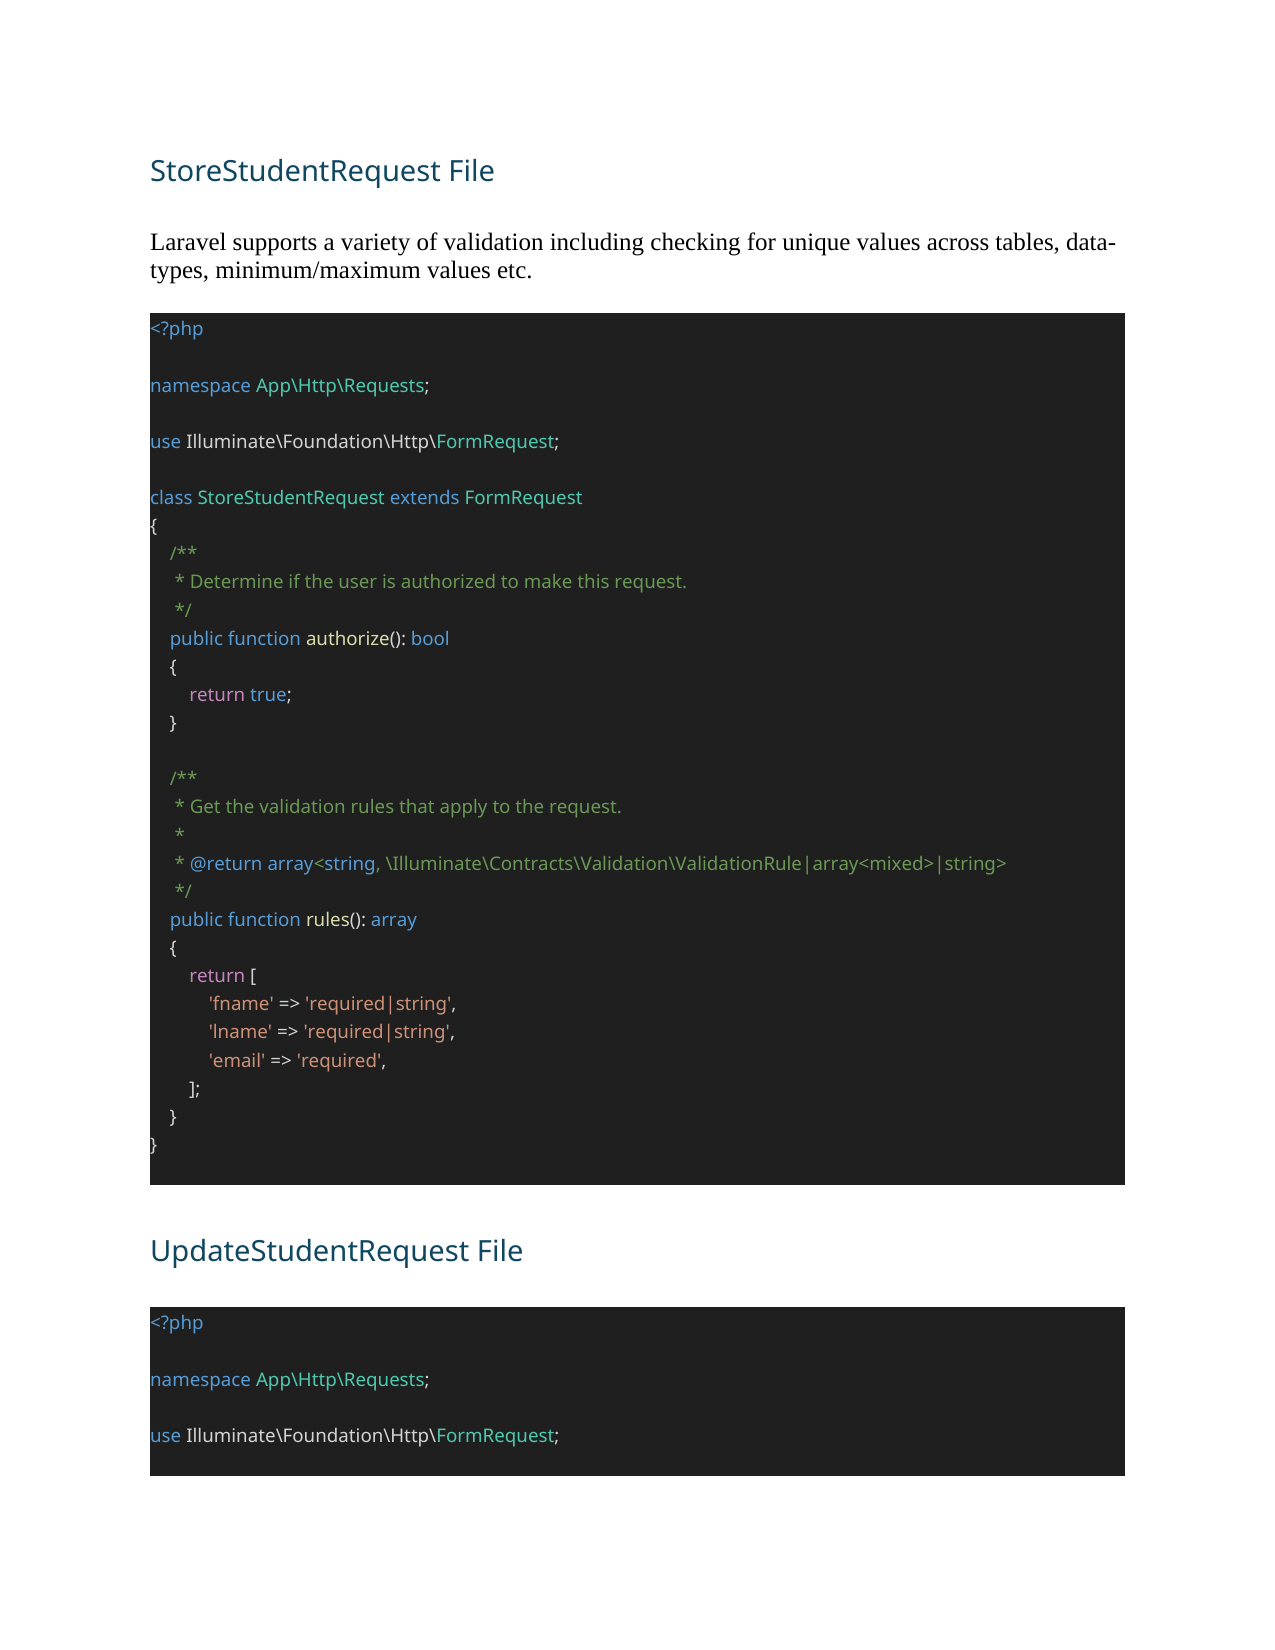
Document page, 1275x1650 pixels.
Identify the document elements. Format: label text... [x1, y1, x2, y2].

text /** [150, 763, 1125, 791]
text class StoreStudentRequest extends FormRequest [150, 482, 1125, 510]
text return true; [150, 679, 1125, 707]
text namespace App\Http\Requests; [150, 1363, 1125, 1391]
text <?php [150, 313, 1125, 341]
text } [150, 707, 1125, 735]
text 'email' => 'required', [150, 1044, 1125, 1072]
text * [150, 819, 1125, 847]
text { [150, 510, 1125, 538]
text * Determine if the user is authorized to make this request. [150, 566, 1125, 594]
subtitle StoreStudentRequest File [150, 150, 1125, 190]
subtitle UpdateStudentRequest File [150, 1230, 1125, 1270]
text public function authorize(): bool [150, 622, 1125, 651]
text Laravel supports a variety of validation including checking for unique values across tables, data-types, minimum/maximum values etc. [150, 227, 1125, 284]
text return [ [150, 960, 1125, 988]
text { [150, 932, 1125, 960]
text public function rules(): array [150, 904, 1125, 932]
text <?php [150, 1307, 1125, 1335]
text } [150, 1101, 1125, 1129]
text ]; [150, 1072, 1125, 1101]
text /** [150, 538, 1125, 566]
text */ [150, 594, 1125, 622]
text { [150, 651, 1125, 679]
text } [150, 1129, 1125, 1157]
text * Get the validation rules that apply to the request. [150, 791, 1125, 819]
text 'fname' => 'required|string', [150, 988, 1125, 1016]
text namespace App\Http\Requests; [150, 369, 1125, 397]
text use Illuminate\Foundation\Http\FormRequest; [150, 426, 1125, 454]
text * @return array<string, \Illuminate\Contracts\Validation\ValidationRule|array<mixed>|string> [150, 847, 1125, 876]
text */ [150, 876, 1125, 904]
text 'lname' => 'required|string', [150, 1016, 1125, 1044]
text use Illuminate\Foundation\Http\FormRequest; [150, 1419, 1125, 1448]
